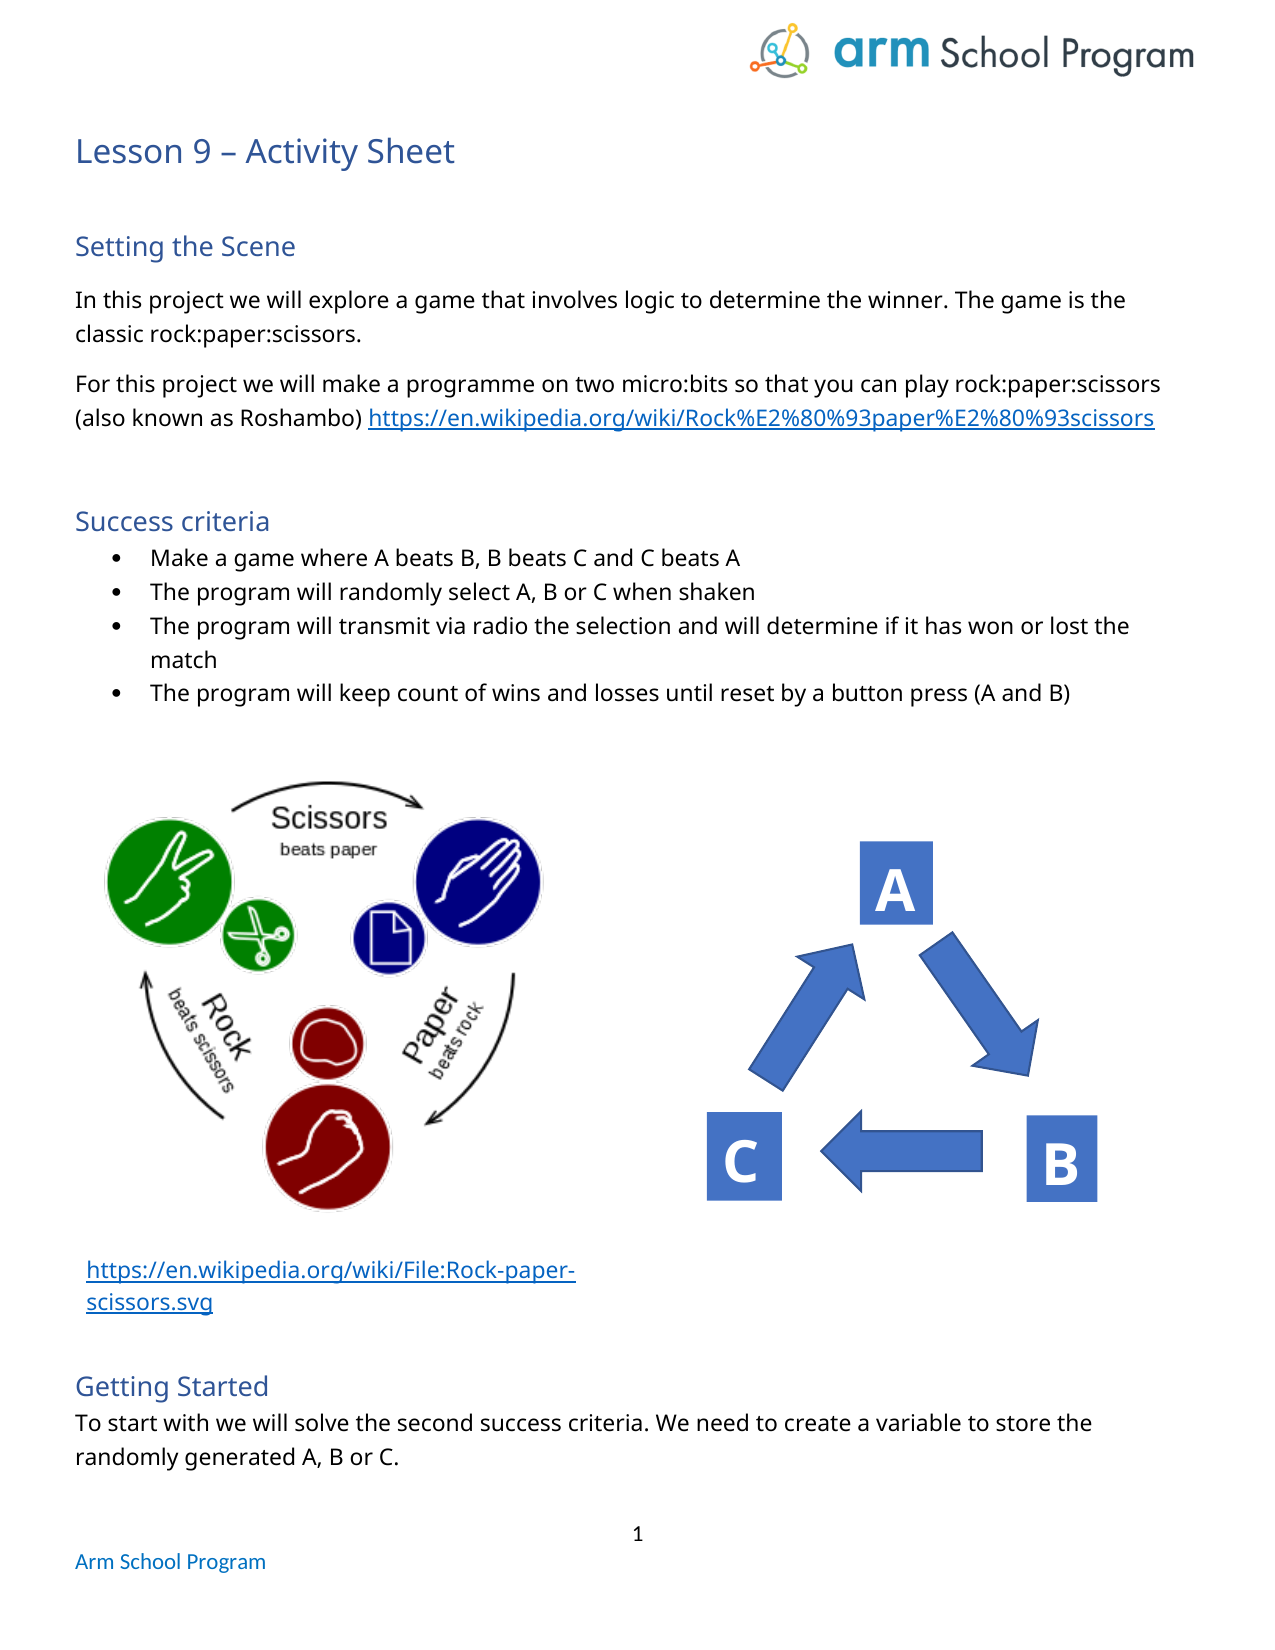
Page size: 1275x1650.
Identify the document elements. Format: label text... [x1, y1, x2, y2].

subtitle Getting Started [75, 1367, 1200, 1404]
text Setting the Scene [75, 227, 1200, 264]
list The program will randomly select A, B or C when shaken [112, 576, 1200, 607]
list The program will transmit via radio the selection and will determine if it has won or lost the match [112, 610, 1200, 675]
table_header https://en.wikipedia.org/wiki/File:Rock-paper-scissors.svg [75, 775, 637, 1317]
text For this project we will make a programme on two micro:bits so that you can play rock:paper:scissors (also known as Roshambo) https://en.wikipedia.org/wiki/Rock%E2%80%93paper%E2%80%93scissors [75, 368, 1200, 433]
subtitle Lesson 9 – Activity Sheet [75, 128, 1200, 173]
picture [86, 774, 555, 1224]
subtitle Success criteria [75, 503, 1200, 539]
text To start with we will solve the second success criteria. We need to create a variable to store the randomly generated A, B or C. [75, 1407, 1200, 1472]
text In this project we will explore a game that involves logic to determine the winner. The game is the classic rock:paper:scissors. [75, 284, 1200, 349]
picture [743, 18, 1197, 82]
table_header [637, 775, 1199, 1317]
list The program will keep count of wins and losses until reset by a button press (A and B) [112, 677, 1200, 709]
list Make a game where A beats B, B beats C and C beats A [112, 542, 1200, 574]
